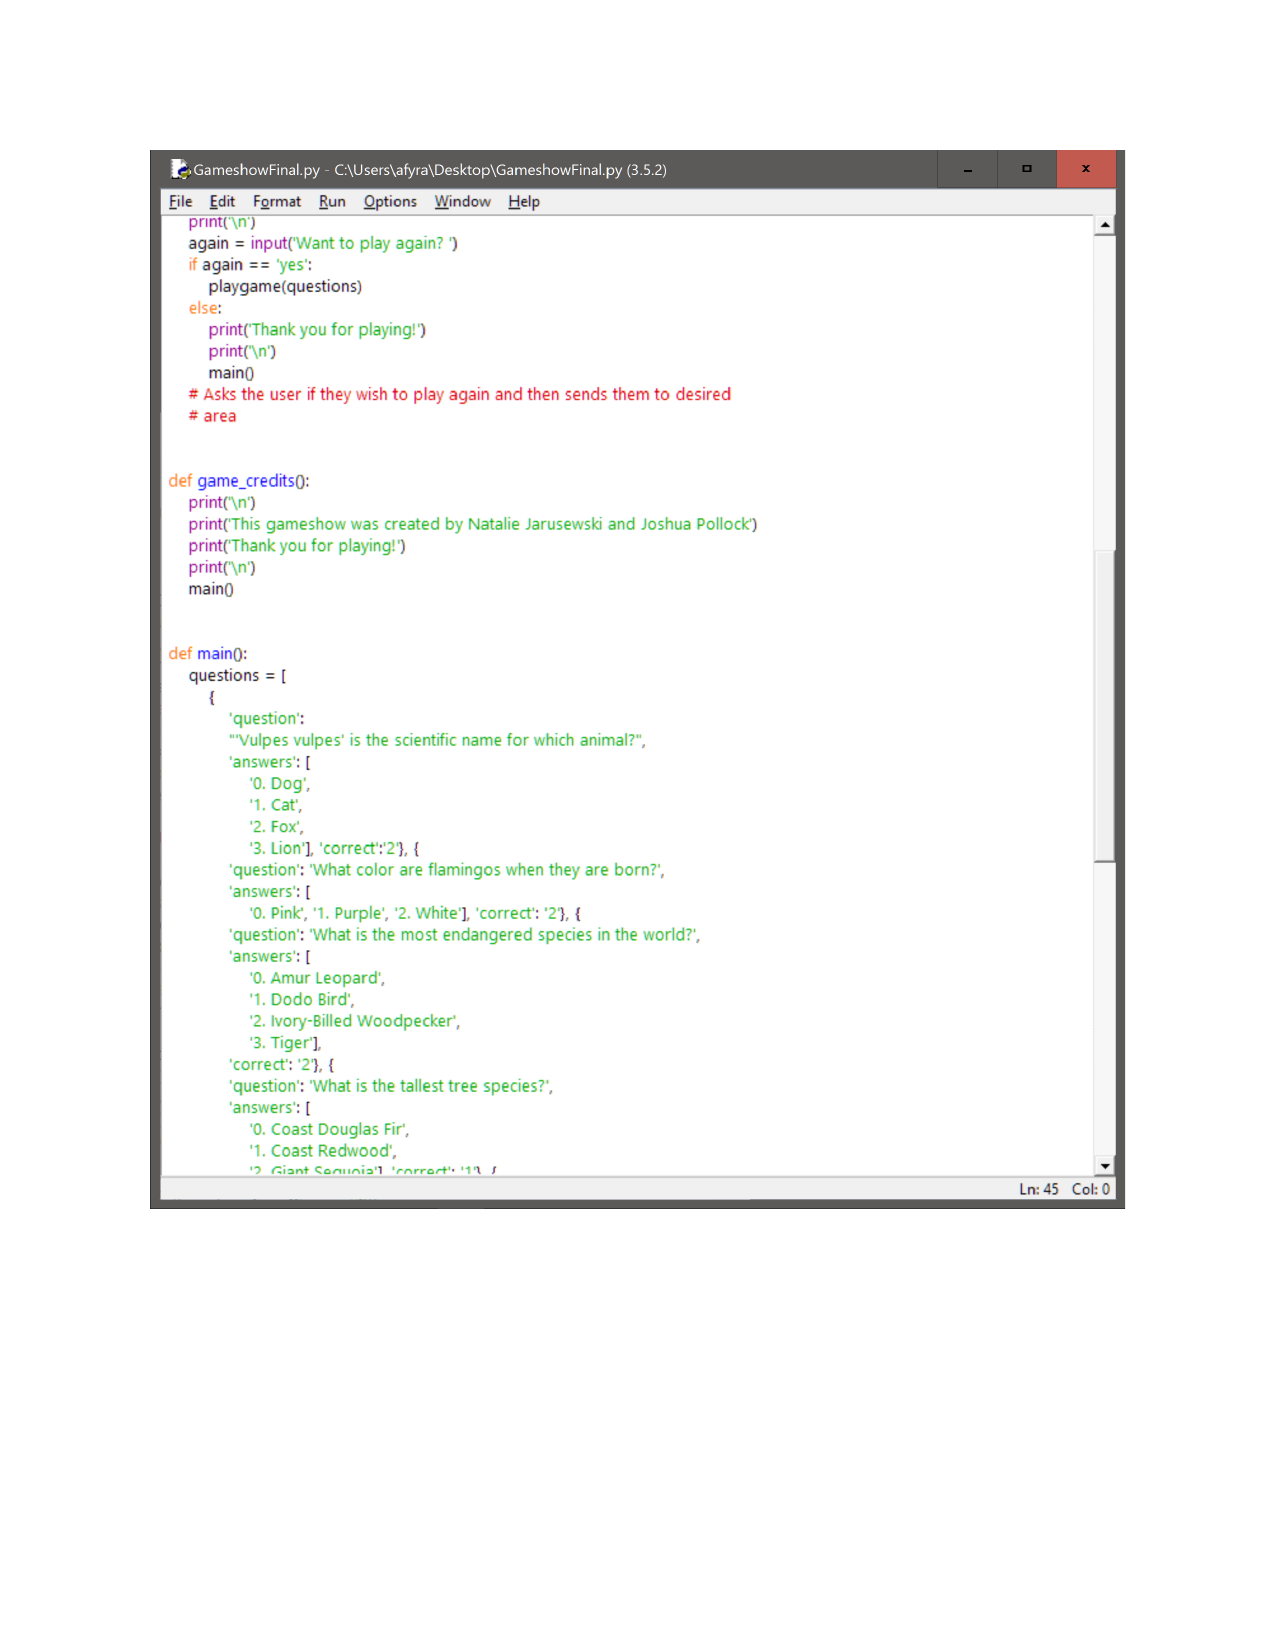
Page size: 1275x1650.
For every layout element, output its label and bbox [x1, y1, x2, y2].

picture [150, 150, 1125, 1209]
